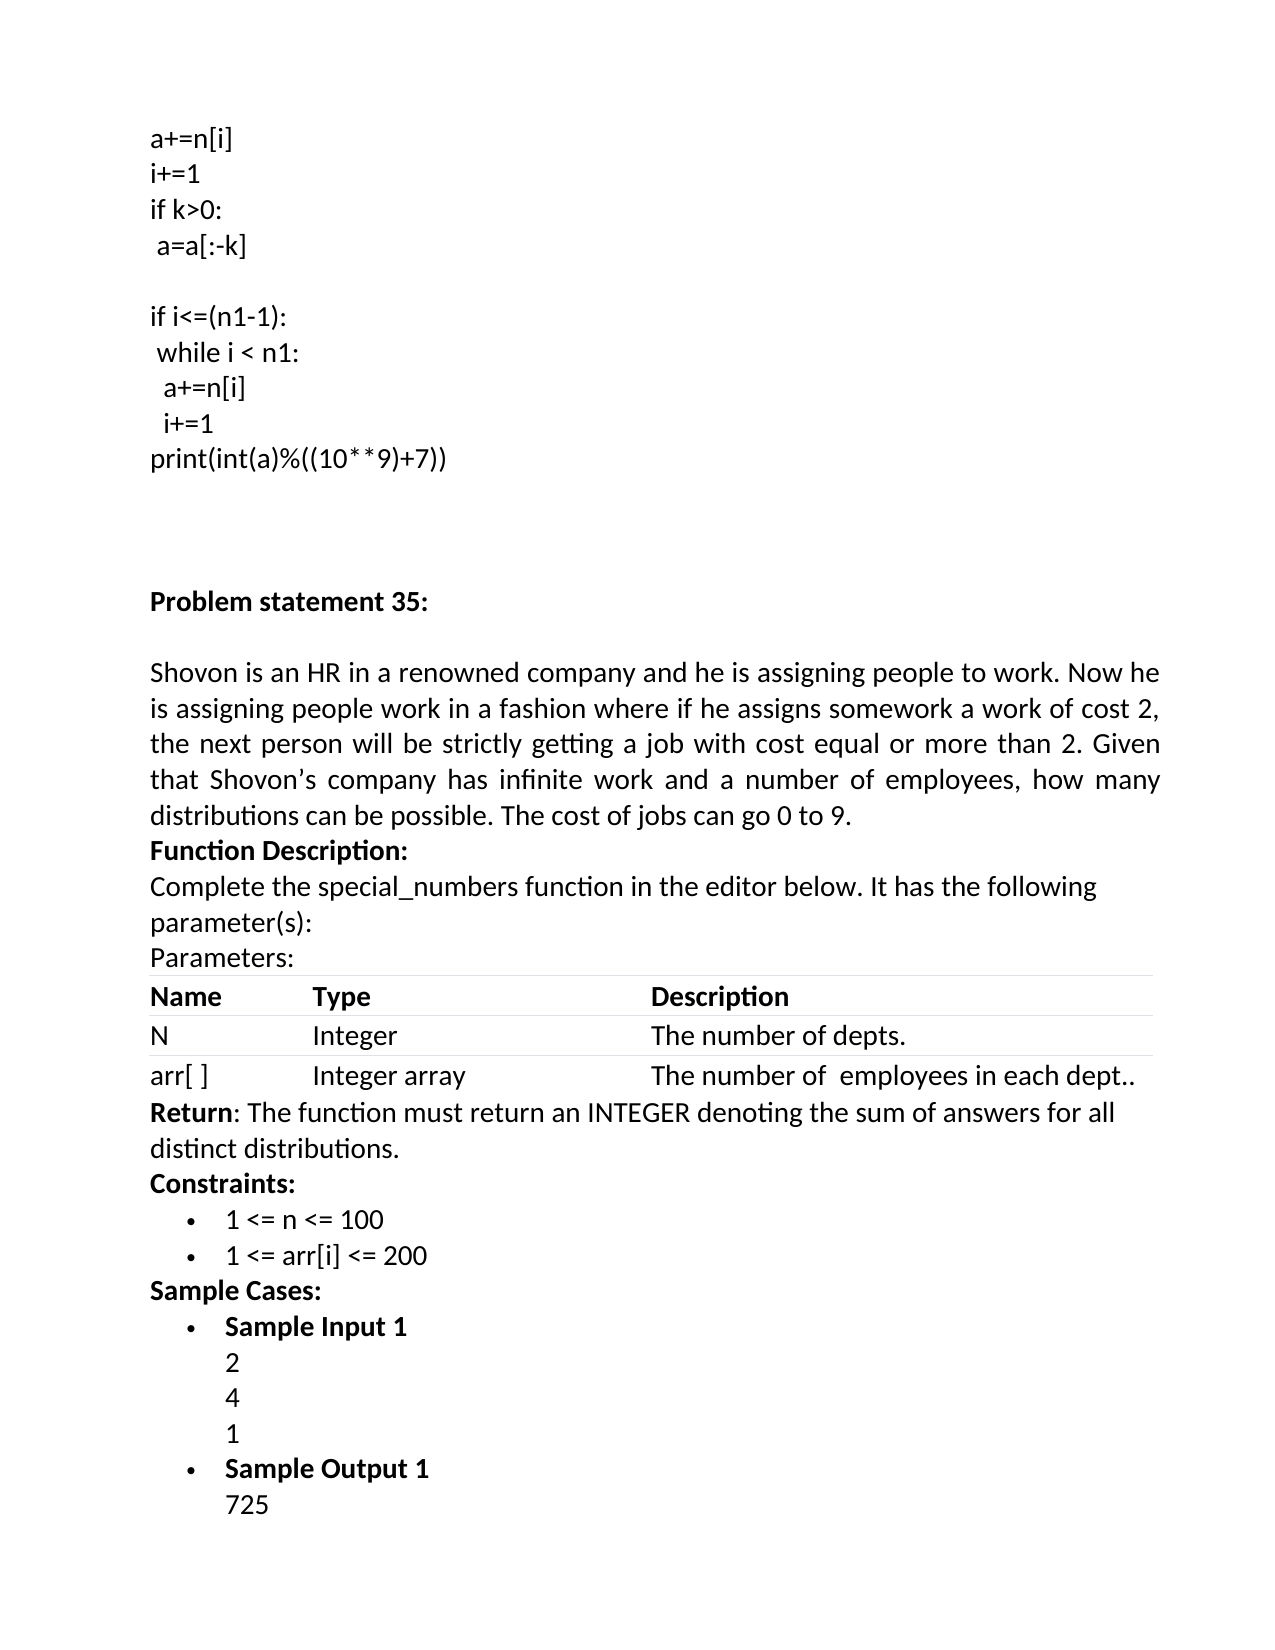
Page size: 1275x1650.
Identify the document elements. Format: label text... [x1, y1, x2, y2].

list 1 <= n <= 100 [187, 1201, 1162, 1237]
text Return: The function must return an INTEGER denoting the sum of answers for all distinct distributions. [150, 1094, 1162, 1166]
text if k>0: [150, 191, 1162, 227]
text Sample Cases: [150, 1272, 1162, 1308]
table_cell The number of employees in each dept.. [649, 1056, 1153, 1094]
text i+=1 [150, 405, 1162, 441]
list Sample Output 1 725 [187, 1451, 1162, 1522]
text a+=n[i] [150, 369, 1162, 405]
text Parameters: [150, 939, 1162, 975]
text Problem statement 35: [150, 583, 1162, 619]
table_cell N [149, 1016, 311, 1054]
table_header Description [649, 976, 1153, 1015]
table_cell Integer [311, 1016, 649, 1054]
text a+=n[i] [150, 120, 1162, 156]
table_cell The number of depts. [649, 1016, 1153, 1054]
text i+=1 [150, 156, 1162, 191]
table_cell arr[ ] [149, 1056, 311, 1094]
text Constraints: [150, 1166, 1162, 1201]
text if i<=(n1-1): [150, 298, 1162, 334]
text print(int(a)%((10**9)+7)) [150, 441, 1162, 476]
text Shovon is an HR in a renowned company and he is assigning people to work. Now he is assigning people work in a fashion where if he assigns somework a work of cost 2, the next person will be strictly getting a job with cost equal or more than 2. Given that Shovon’s company has infinite work and a number of employees, how many distributions can be possible. The cost of jobs can go 0 to 9. [150, 654, 1162, 832]
text while i < n1: [150, 334, 1162, 369]
table_header Type [311, 976, 649, 1015]
list Sample Input 1 2 4 1 [187, 1308, 1162, 1451]
table_header Name [149, 976, 311, 1015]
text Function Description: [150, 832, 1162, 868]
table_cell Integer array [311, 1056, 649, 1094]
list 1 <= arr[i] <= 200 [187, 1237, 1162, 1272]
text Complete the special_numbers function in the editor below. It has the following parameter(s): [150, 868, 1162, 939]
text a=a[:-k] [150, 227, 1162, 262]
